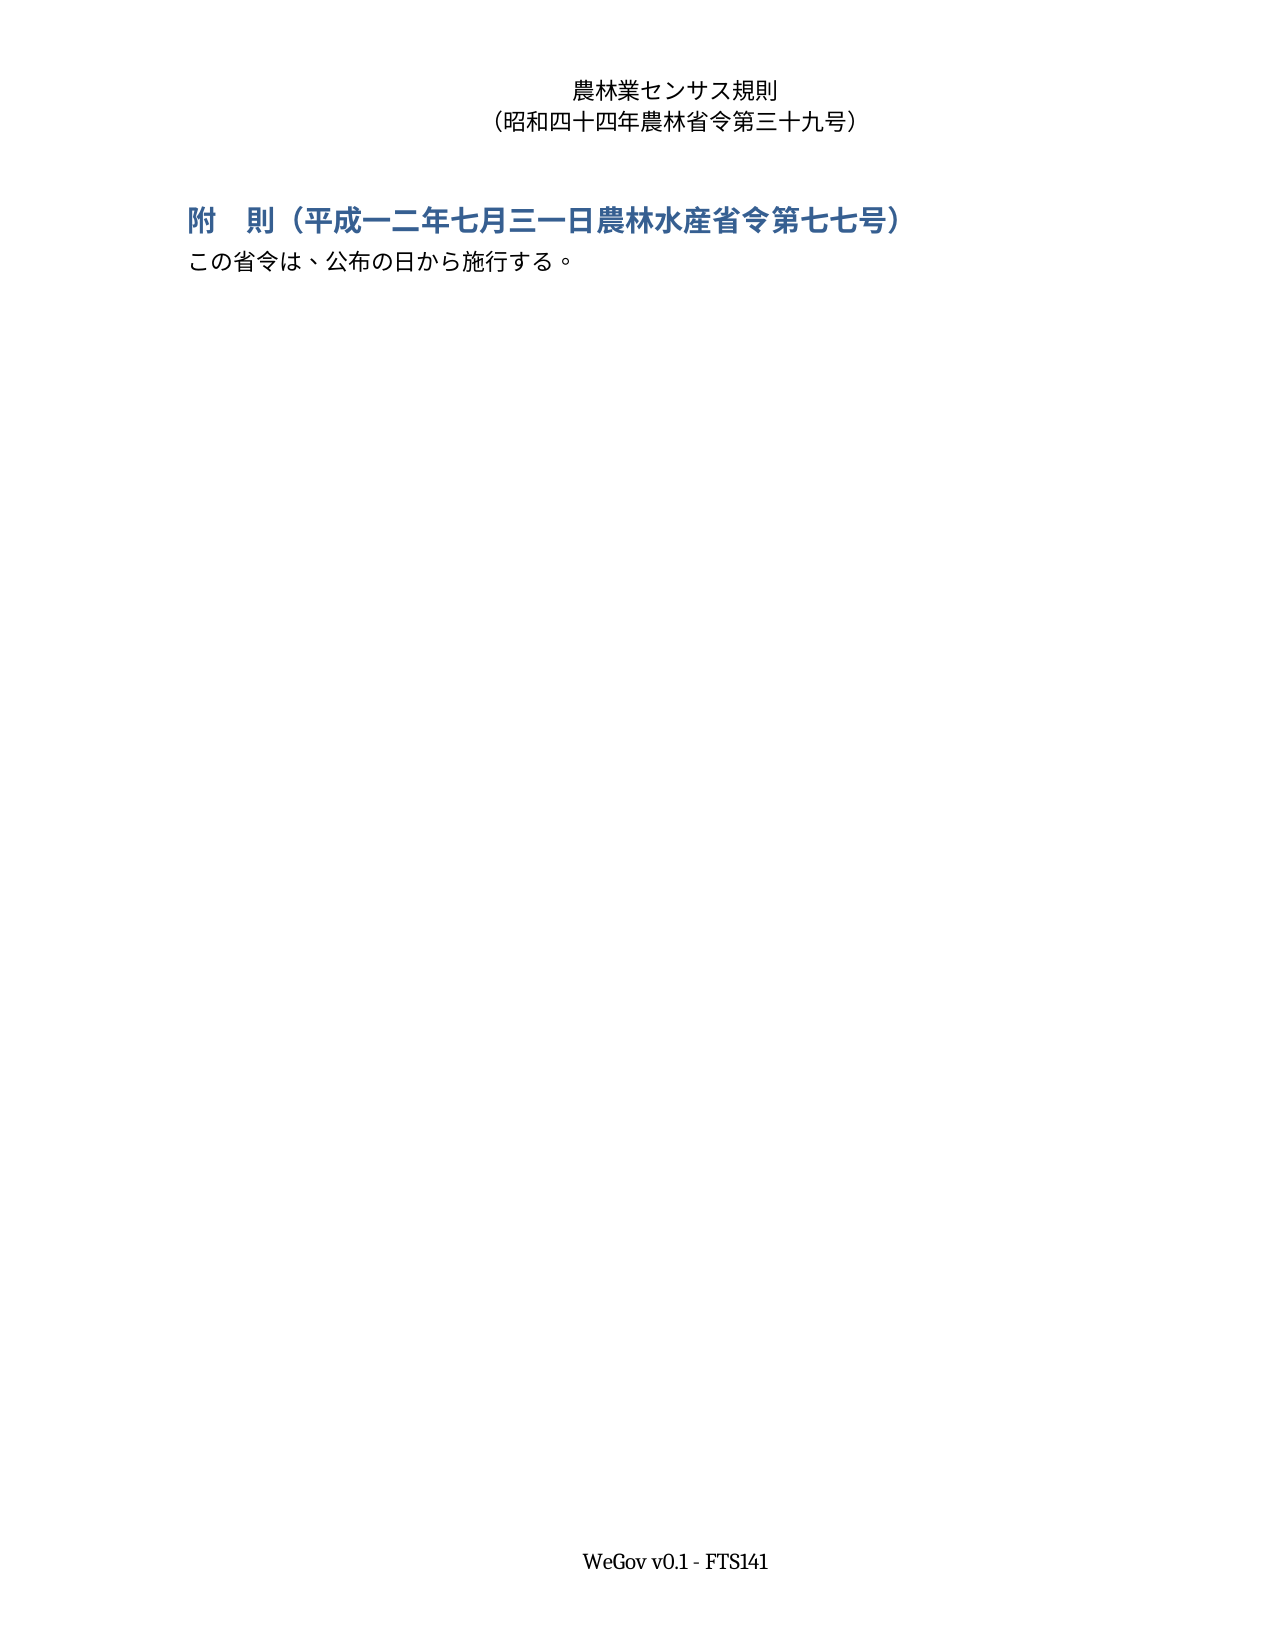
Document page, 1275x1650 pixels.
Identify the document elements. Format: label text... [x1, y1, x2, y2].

text この省令は、公布の日から施行する。 [187, 246, 1087, 277]
subtitle 附 則（平成一二年七月三一日農林水産省令第七七号） [187, 200, 1087, 240]
